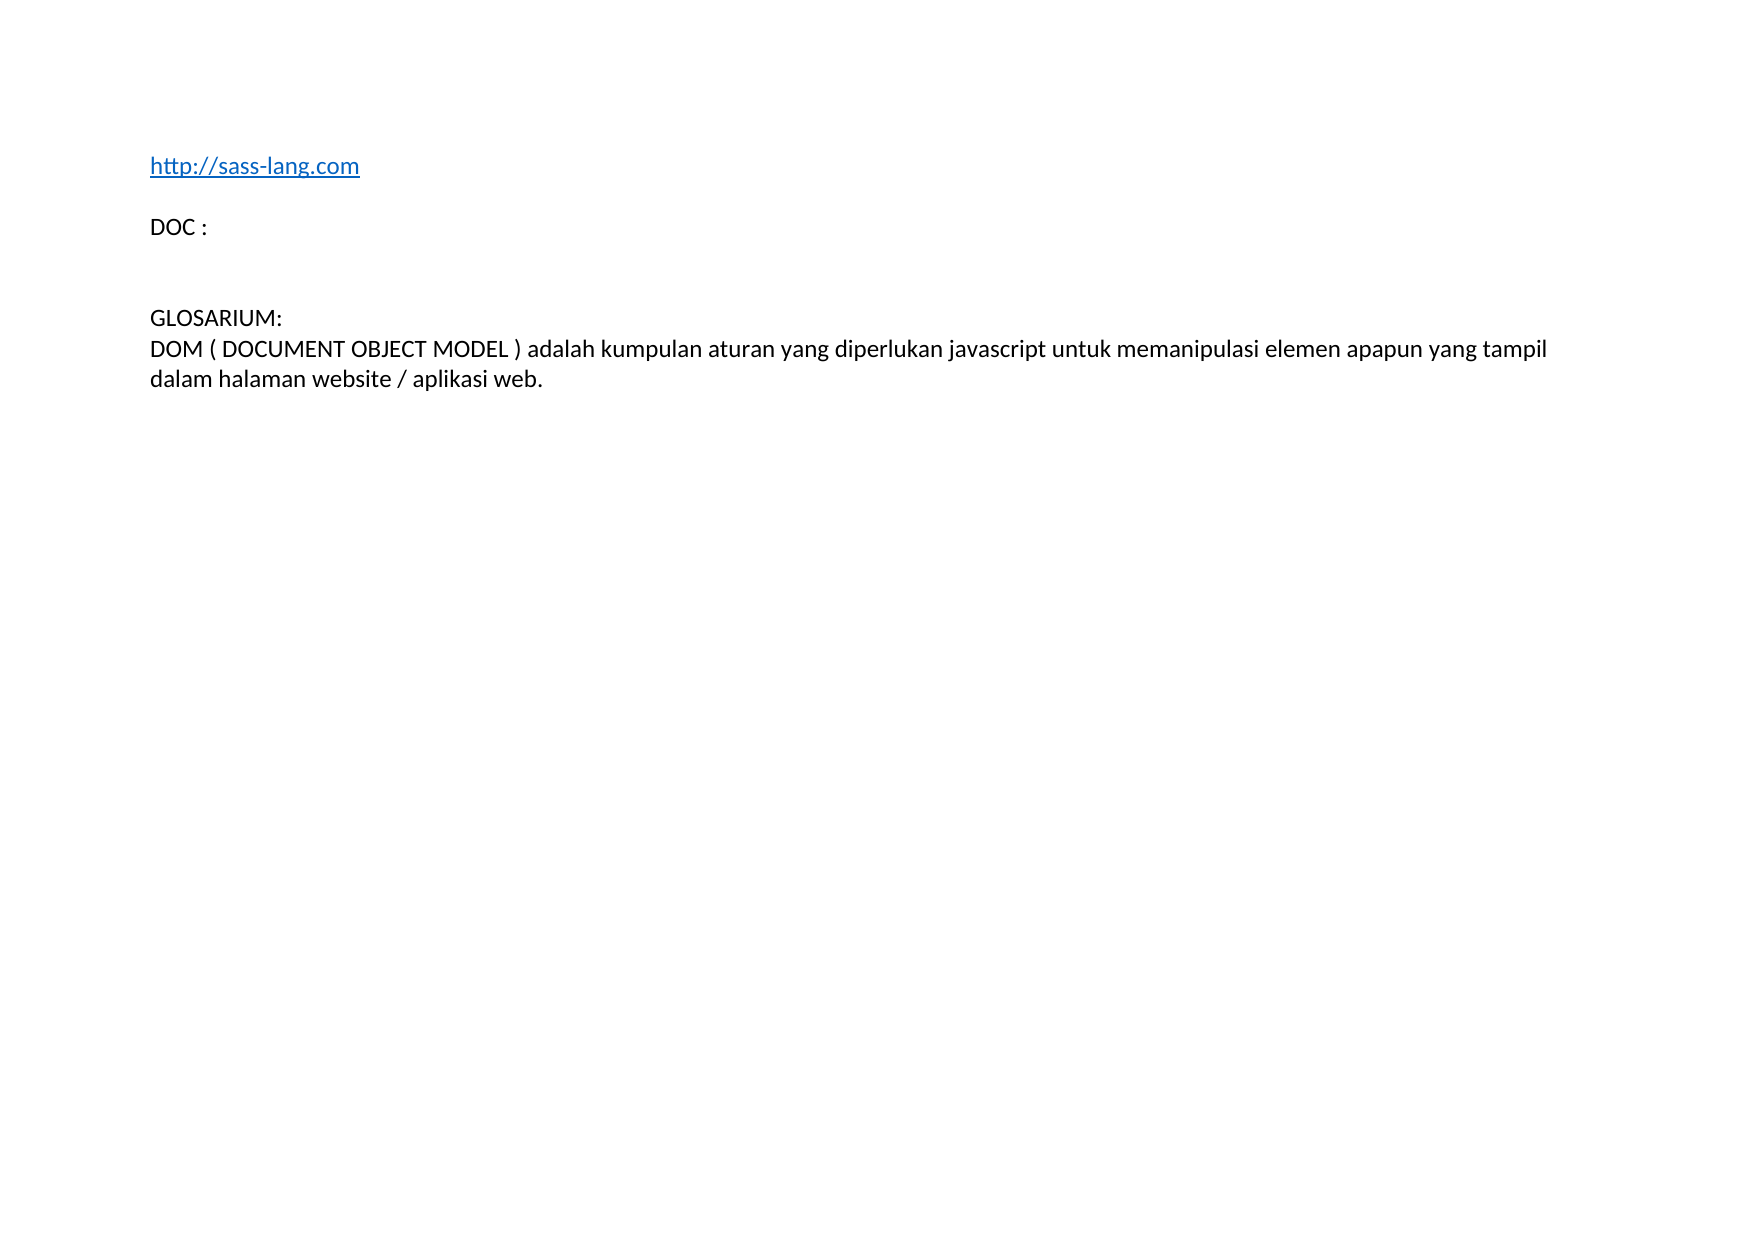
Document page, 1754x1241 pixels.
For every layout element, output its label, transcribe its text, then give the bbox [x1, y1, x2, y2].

text DOM ( DOCUMENT OBJECT MODEL ) adalah kumpulan aturan yang diperlukan javascript untuk memanipulasi elemen apapun yang tampil dalam halaman website / aplikasi web. [150, 333, 1604, 394]
text DOC : [150, 211, 1604, 242]
text http://sass-lang.com [150, 150, 1604, 181]
text GLOSARIUM: [150, 303, 1604, 333]
